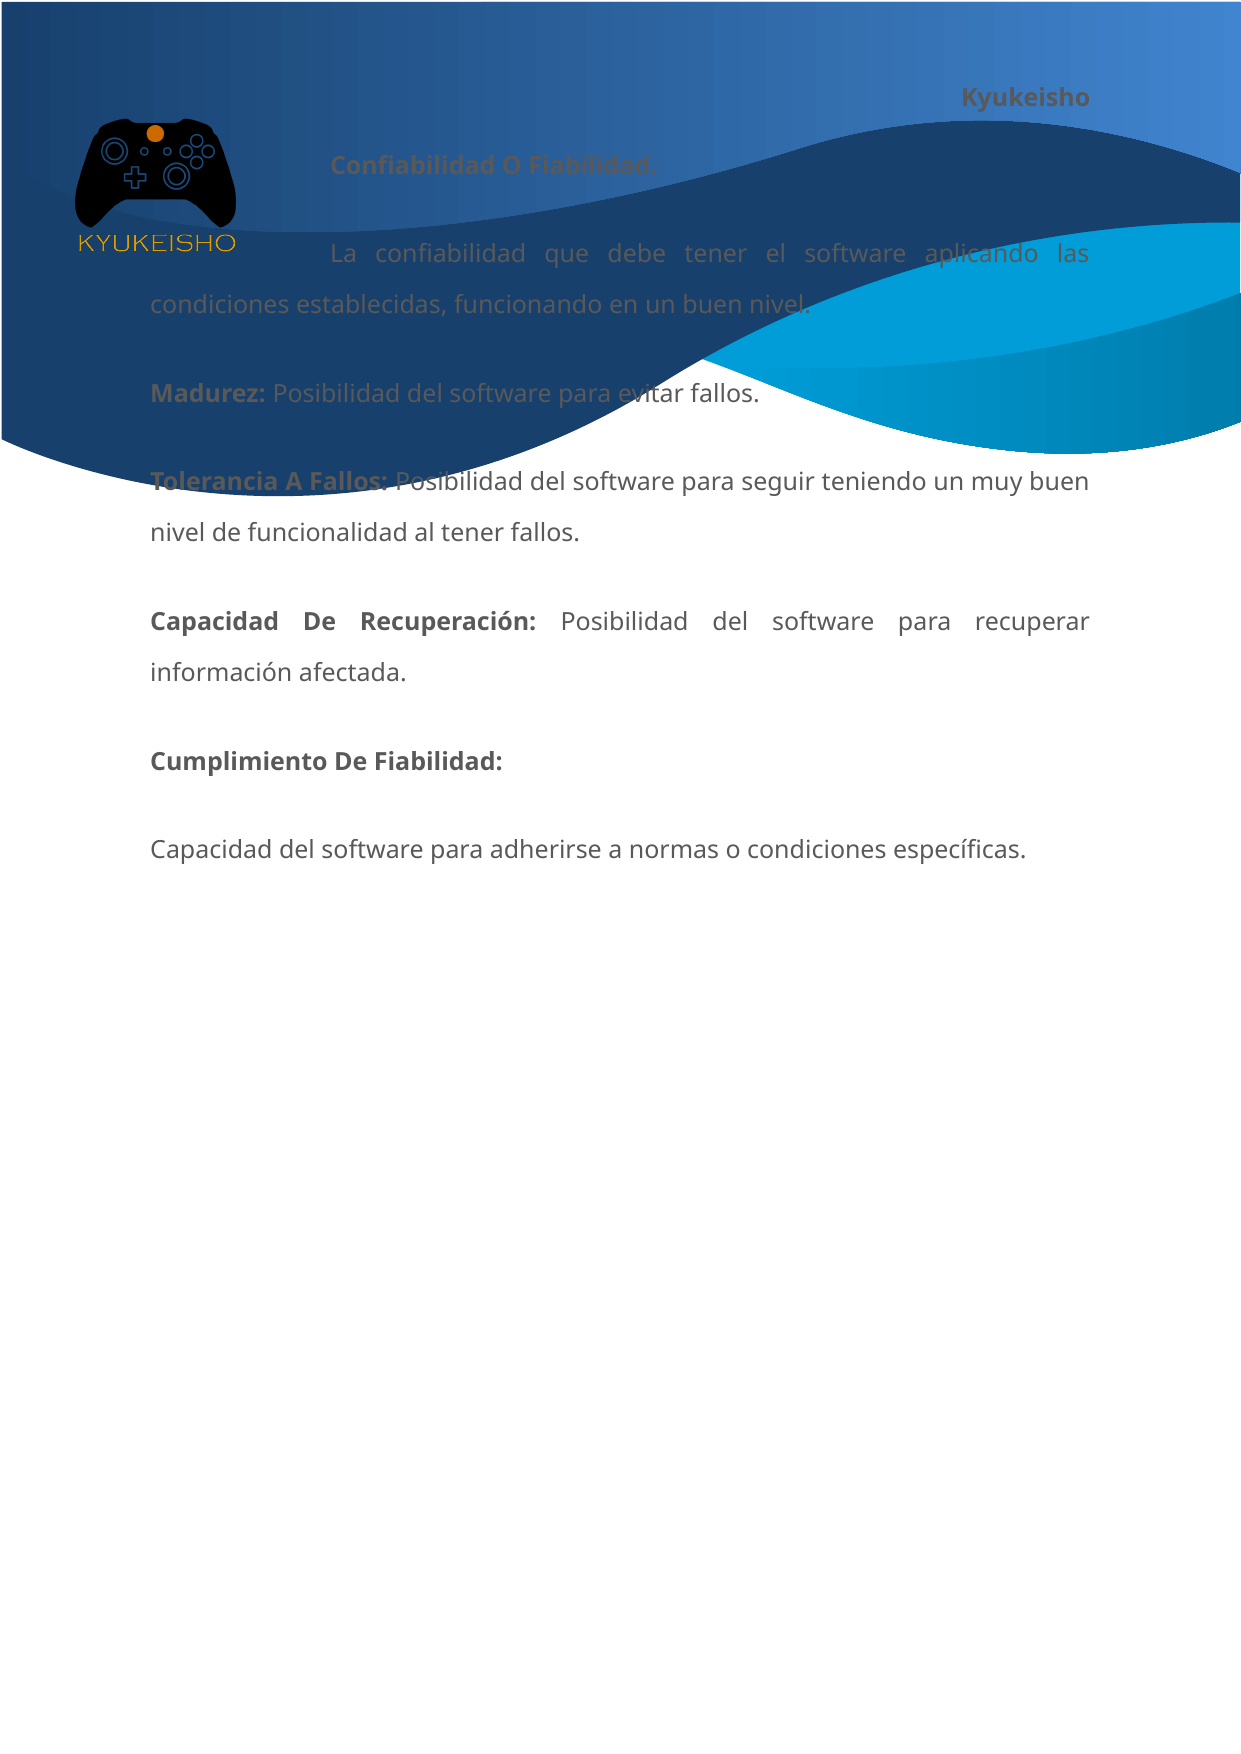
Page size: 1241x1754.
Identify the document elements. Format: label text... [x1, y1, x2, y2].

text Tolerancia A Fallos: Posibilidad del software para seguir teniendo un muy buen nivel de funcionalidad al tener fallos. [150, 464, 1090, 549]
text Madurez: Posibilidad del software para evitar fallos. [150, 375, 1090, 409]
text Cumplimiento De Fiabilidad: [150, 743, 1090, 777]
text Capacidad De Recuperación: Posibilidad del software para recuperar información afectada. [150, 603, 1090, 689]
text Capacidad del software para adherirse a normas o condiciones específicas. [150, 832, 1090, 866]
text Confiabilidad O Fiabilidad. [150, 147, 1090, 181]
text La confiabilidad que debe tener el software aplicando las condiciones establecidas, funcionando en un buen nivel. [150, 236, 1090, 321]
picture [75, 92, 236, 254]
